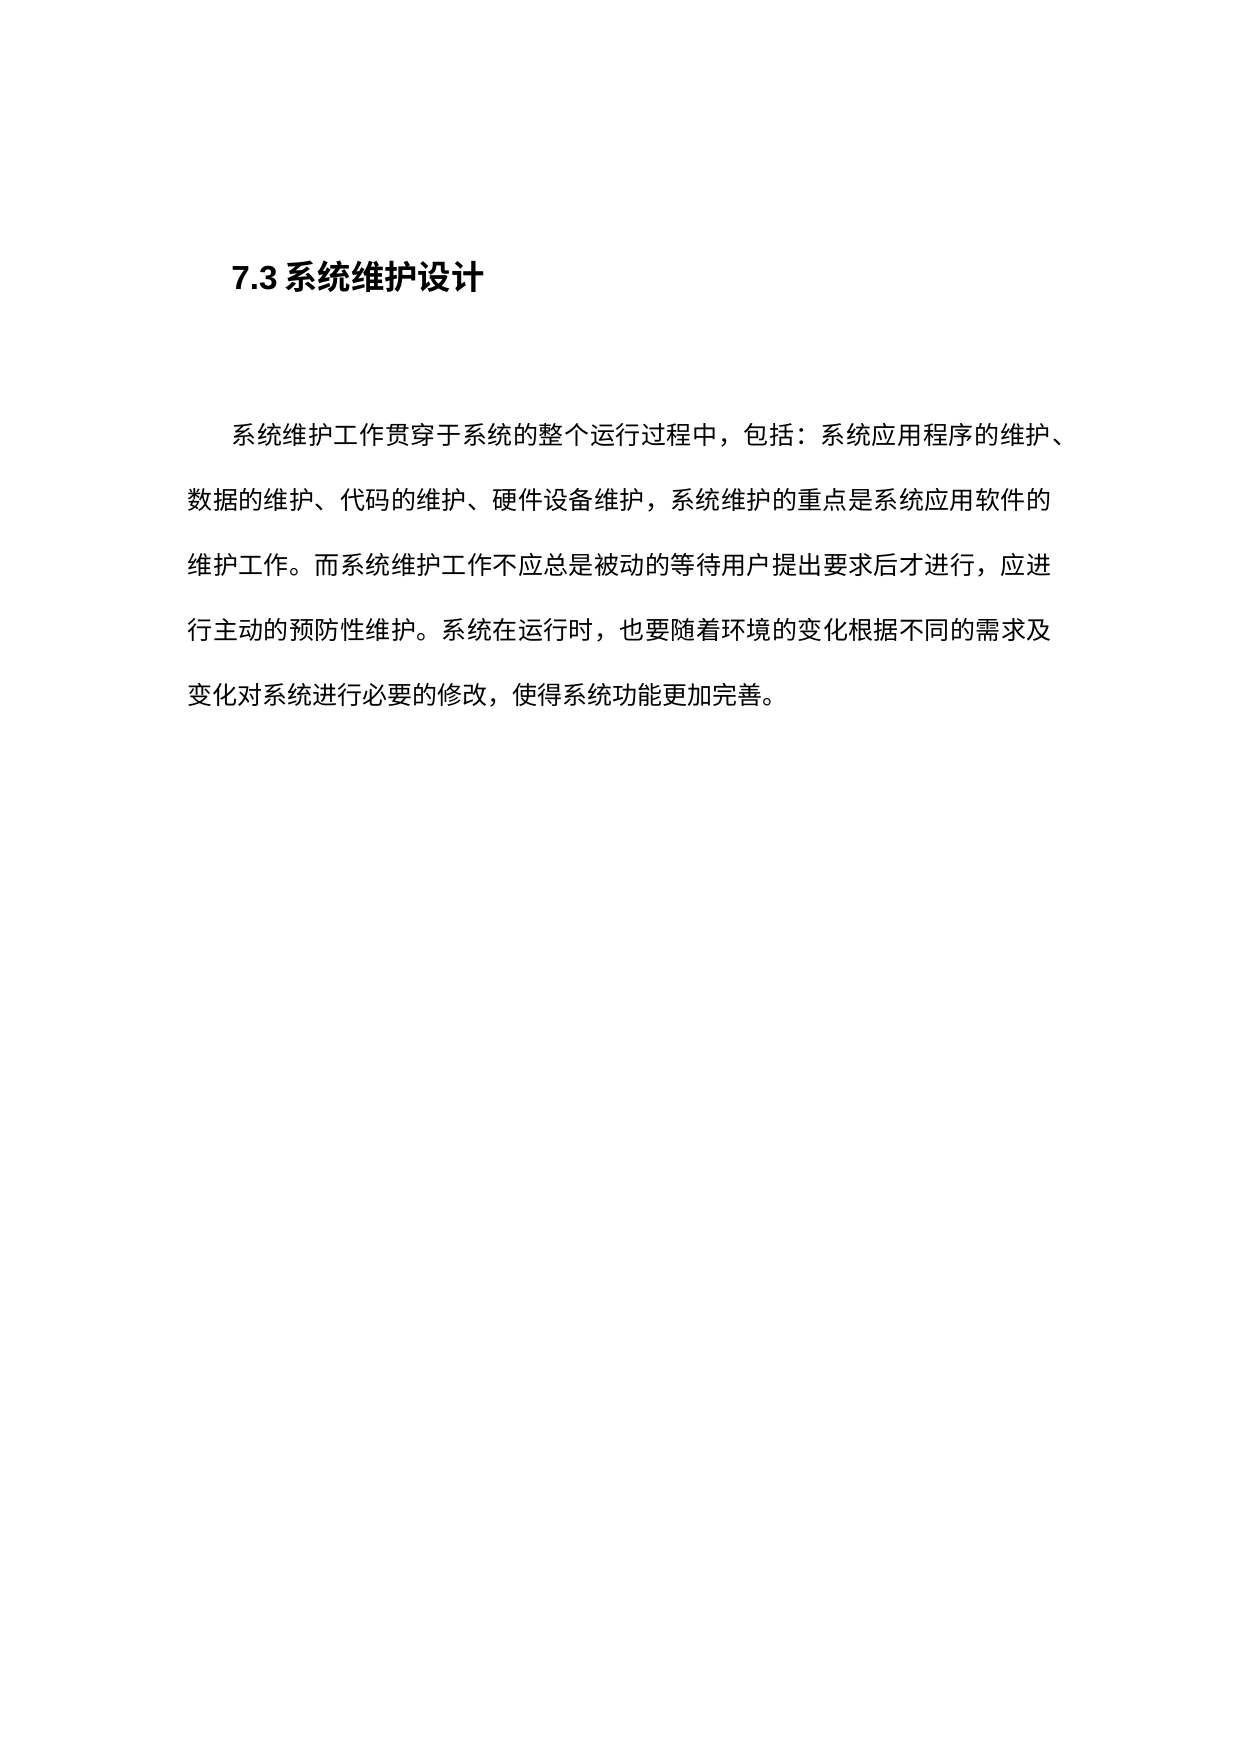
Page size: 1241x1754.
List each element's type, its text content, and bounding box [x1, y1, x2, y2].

subtitle 7.3系统维护设计 [187, 242, 1053, 307]
text 系统维护工作贯穿于系统的整个运行过程中，包括：系统应用程序的维护、数据的维护、代码的维护、硬件设备维护，系统维护的重点是系统应用软件的维护工作。而系统维护工作不应总是被动的等待用户提出要求后才进行，应进行主动的预防性维护。系统在运行时，也要随着环境的变化根据不同的需求及变化对系统进行必要的修改，使得系统功能更加完善。 [187, 401, 1053, 726]
